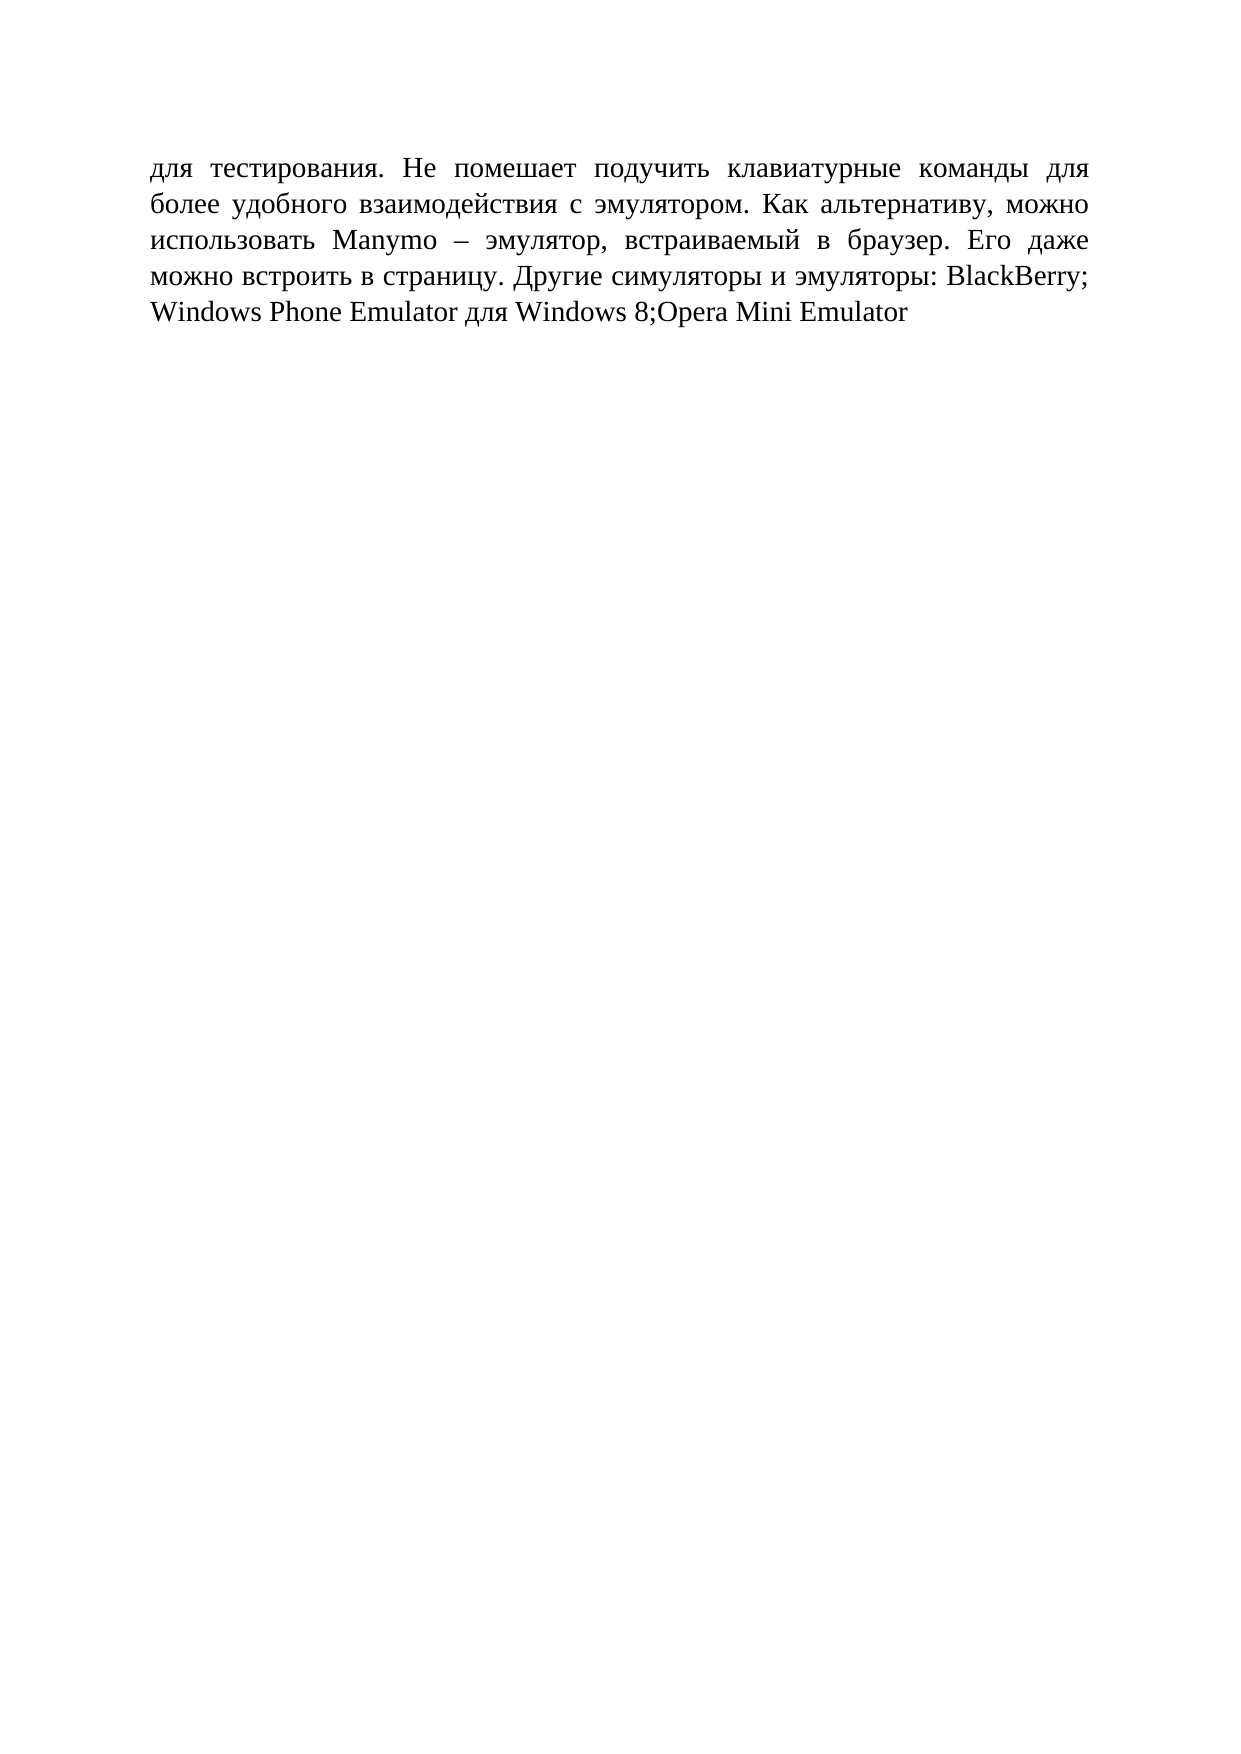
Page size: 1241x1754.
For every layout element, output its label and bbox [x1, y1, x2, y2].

text [150, 150, 1090, 328]
